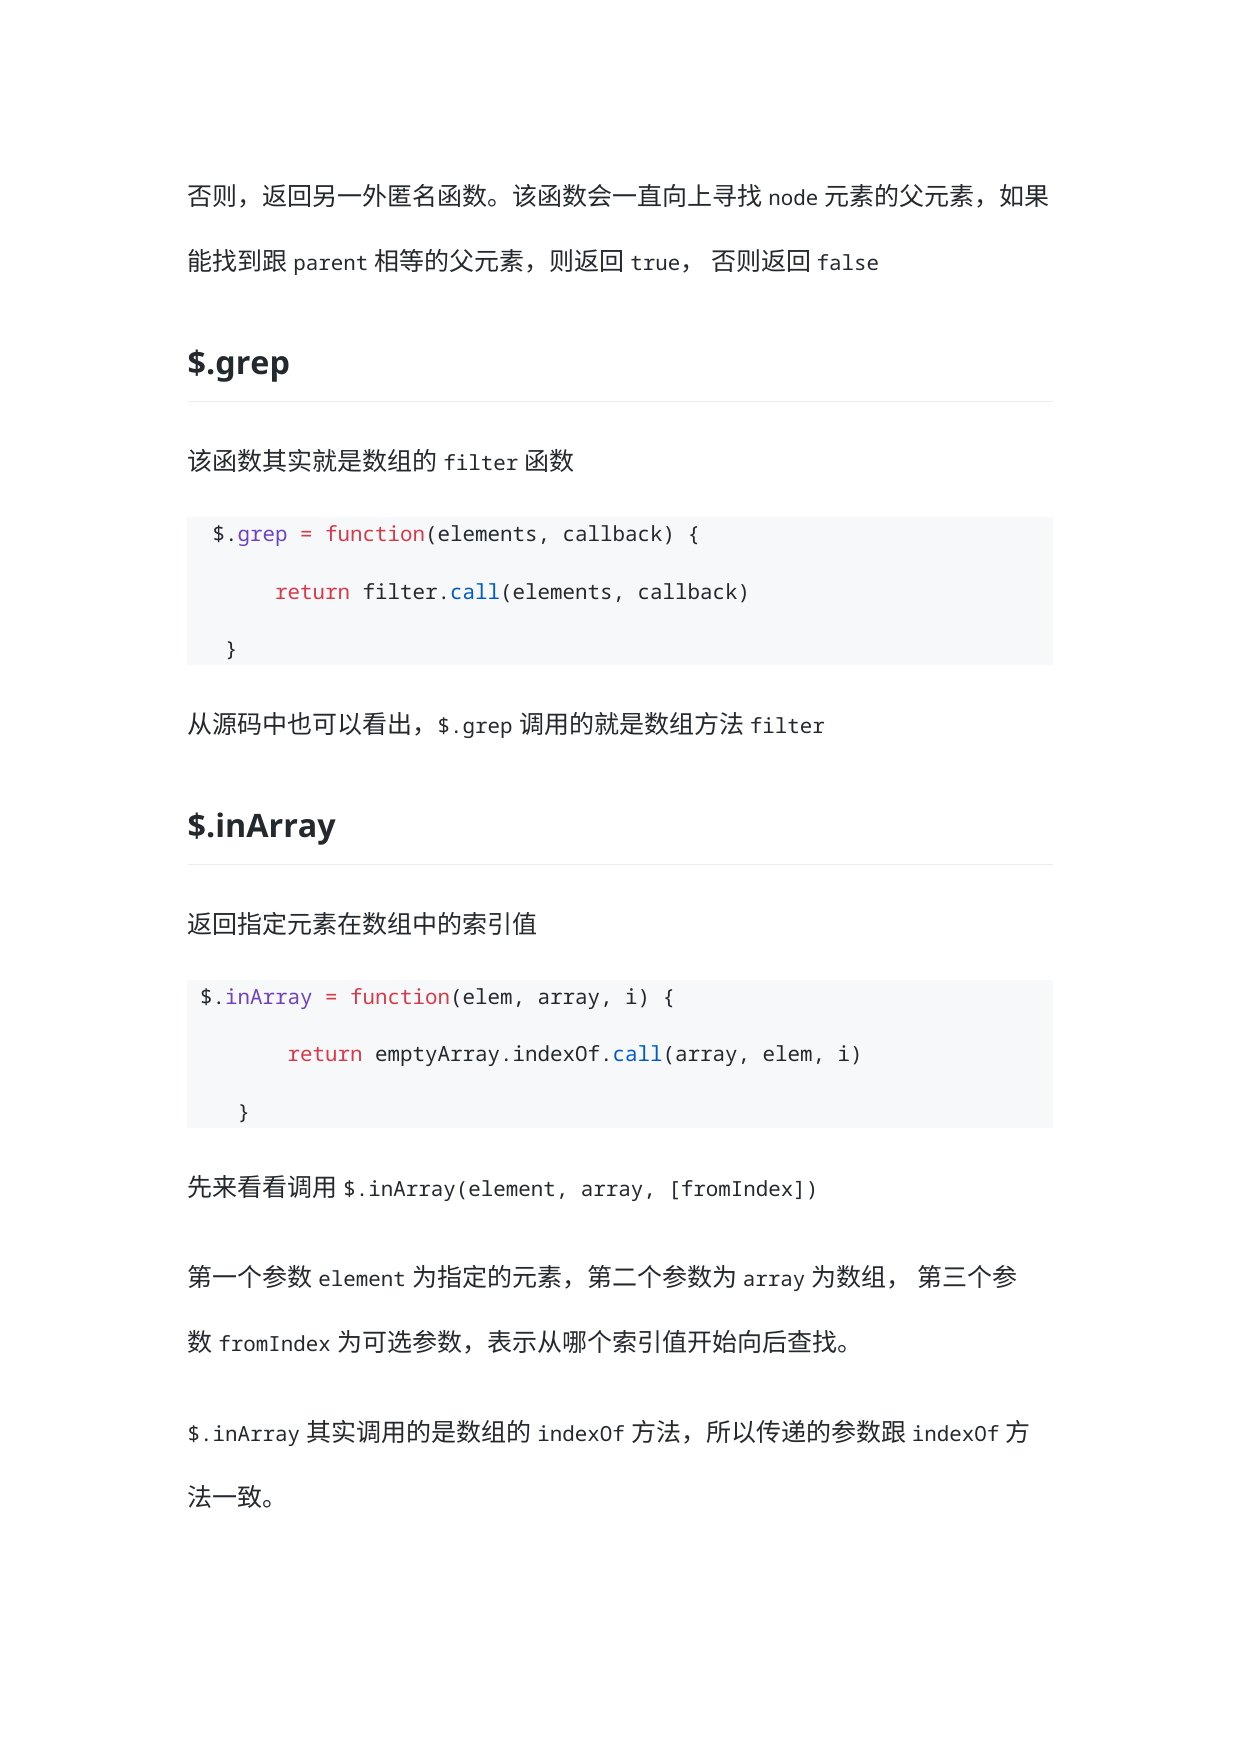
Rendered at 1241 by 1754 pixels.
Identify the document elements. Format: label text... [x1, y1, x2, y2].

subtitle $.grep [187, 329, 1053, 402]
text } [187, 632, 1053, 665]
text 先来看看调用 $.inArray(element, array, [fromIndex]) [187, 1153, 1053, 1218]
text $.inArray 其实调用的是数组的 indexOf 方法，所以传递的参数跟 indexOf 方法一致。 [187, 1398, 1053, 1528]
text 返回指定元素在数组中的索引值 [187, 890, 1053, 955]
text $.grep = function(elements, callback) { [187, 517, 1053, 550]
text } [187, 1095, 1053, 1128]
text $.inArray = function(elem, array, i) { [187, 980, 1053, 1013]
text 否则，返回另一外匿名函数。该函数会一直向上寻找 node 元素的父元素，如果能找到跟 parent 相等的父元素，则返回 true， 否则返回 false [187, 162, 1053, 292]
text 从源码中也可以看出，$.grep 调用的就是数组方法 filter [187, 690, 1053, 755]
subtitle $.inArray [187, 792, 1053, 865]
text 该函数其实就是数组的 filter 函数 [187, 427, 1053, 492]
text 第一个参数 element 为指定的元素，第二个参数为 array 为数组， 第三个参数 fromIndex 为可选参数，表示从哪个索引值开始向后查找。 [187, 1243, 1053, 1373]
text return filter.call(elements, callback) [187, 575, 1053, 607]
text return emptyArray.indexOf.call(array, elem, i) [187, 1038, 1053, 1070]
